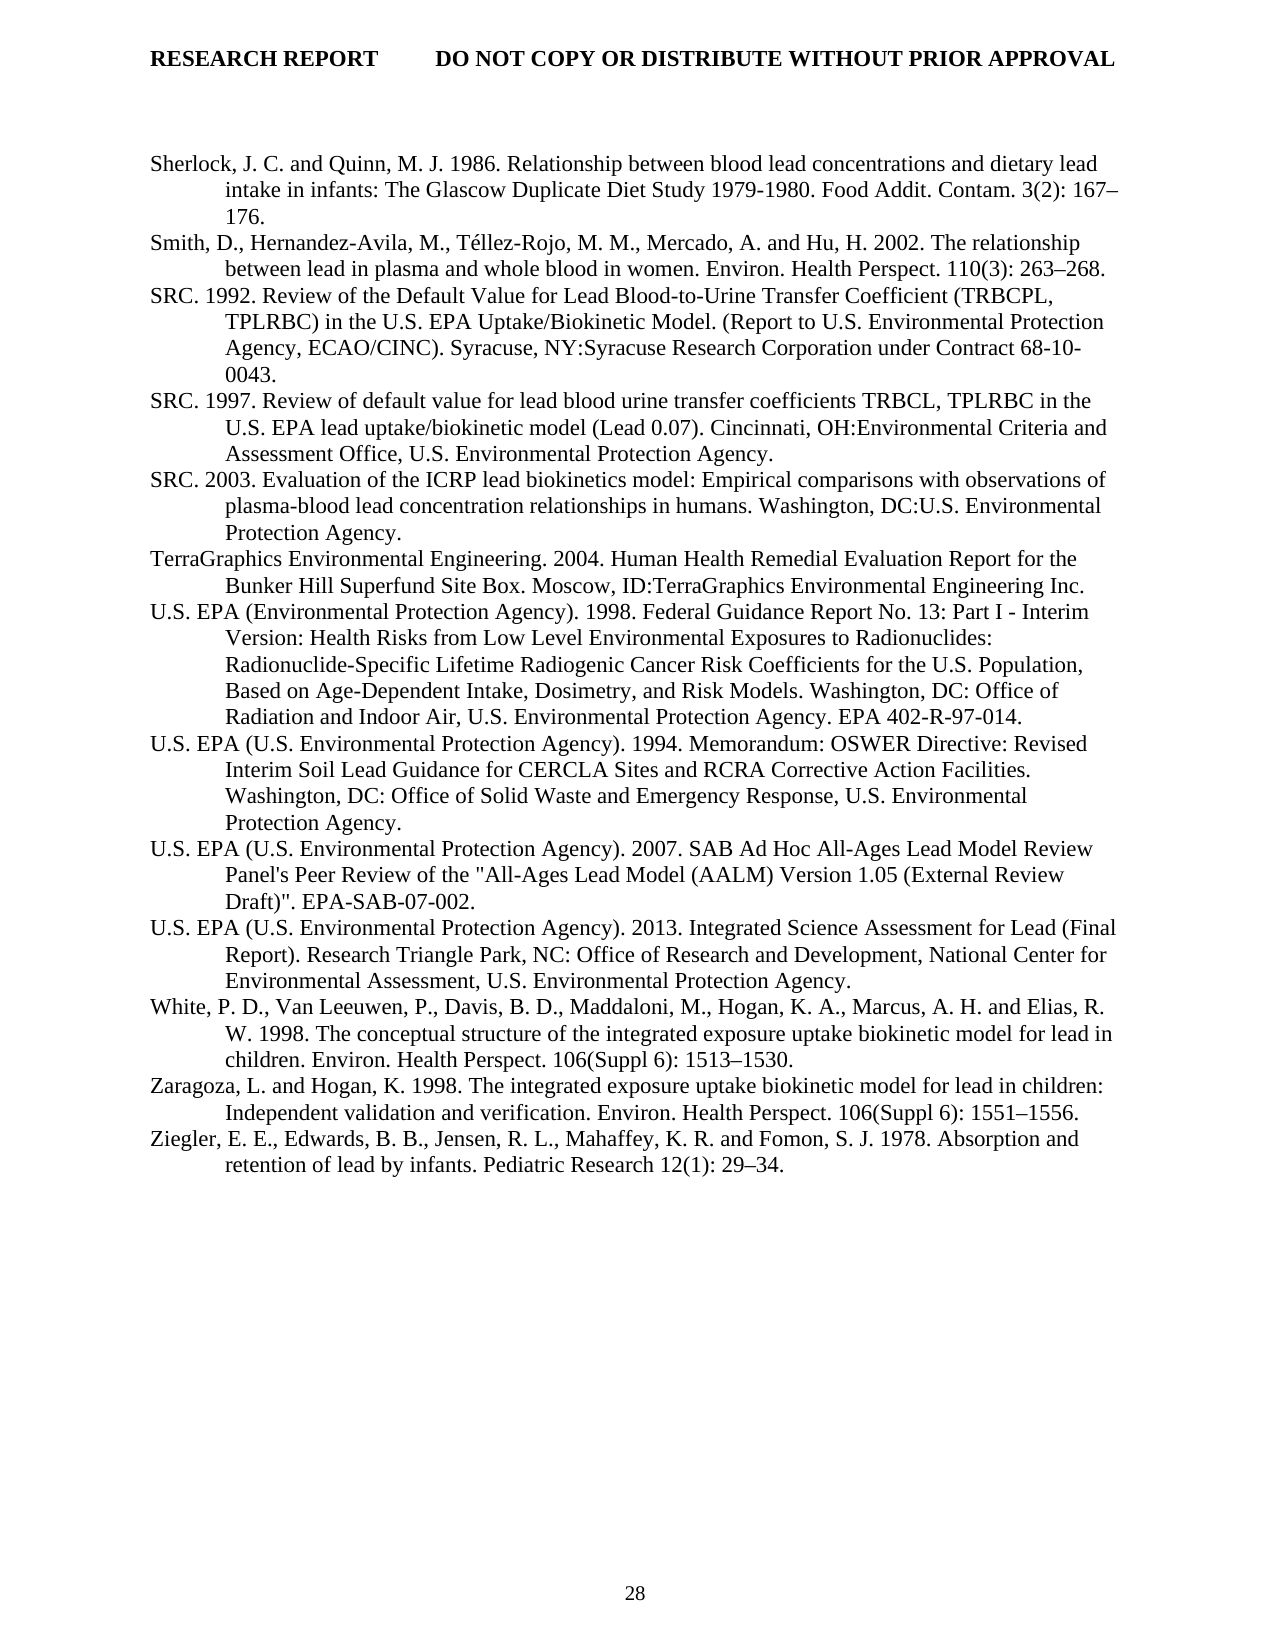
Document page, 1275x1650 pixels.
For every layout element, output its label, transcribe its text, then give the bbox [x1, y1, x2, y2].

text Ziegler, E. E., Edwards, B. B., Jensen, R. L., Mahaffey, K. R. and Fomon, S. J. 1978. Absorption and retention of lead by infants. Pediatric Research 12(1): 29–34. [150, 1125, 1125, 1178]
text U.S. EPA (U.S. Environmental Protection Agency). 1994. Memorandum: OSWER Directive: Revised Interim Soil Lead Guidance for CERCLA Sites and RCRA Corrective Action Facilities. Washington, DC: Office of Solid Waste and Emergency Response, U.S. Environmental Protection Agency. [150, 730, 1125, 835]
text SRC. 1992. Review of the Default Value for Lead Blood-to-Urine Transfer Coefficient (TRBCPL, TPLRBC) in the U.S. EPA Uptake/Biokinetic Model. (Report to U.S. Environmental Protection Agency, ECAO/CINC). Syracuse, NY:Syracuse Research Corporation under Contract 68-10-0043. [150, 282, 1125, 387]
text Zaragoza, L. and Hogan, K. 1998. The integrated exposure uptake biokinetic model for lead in children: Independent validation and verification. Environ. Health Perspect. 106(Suppl 6): 1551–1556. [150, 1072, 1125, 1125]
text Sherlock, J. C. and Quinn, M. J. 1986. Relationship between blood lead concentrations and dietary lead intake in infants: The Glascow Duplicate Diet Study 1979-1980. Food Addit. Contam. 3(2): 167–176. [150, 150, 1125, 229]
text Smith, D., Hernandez-Avila, M., Téllez-Rojo, M. M., Mercado, A. and Hu, H. 2002. The relationship between lead in plasma and whole blood in women. Environ. Health Perspect. 110(3): 263–268. [150, 229, 1125, 282]
text U.S. EPA (U.S. Environmental Protection Agency). 2013. Integrated Science Assessment for Lead (Final Report). Research Triangle Park, NC: Office of Research and Development, National Center for Environmental Assessment, U.S. Environmental Protection Agency. [150, 914, 1125, 993]
text TerraGraphics Environmental Engineering. 2004. Human Health Remedial Evaluation Report for the Bunker Hill Superfund Site Box. Moscow, ID:TerraGraphics Environmental Engineering Inc. [150, 545, 1125, 598]
text U.S. EPA (U.S. Environmental Protection Agency). 2007. SAB Ad Hoc All-Ages Lead Model Review Panel's Peer Review of the "All-Ages Lead Model (AALM) Version 1.05 (External Review Draft)". EPA-SAB-07-002. [150, 835, 1125, 914]
text White, P. D., Van Leeuwen, P., Davis, B. D., Maddaloni, M., Hogan, K. A., Marcus, A. H. and Elias, R. W. 1998. The conceptual structure of the integrated exposure uptake biokinetic model for lead in children. Environ. Health Perspect. 106(Suppl 6): 1513–1530. [150, 993, 1125, 1072]
text U.S. EPA (Environmental Protection Agency). 1998. Federal Guidance Report No. 13: Part I - Interim Version: Health Risks from Low Level Environmental Exposures to Radionuclides: Radionuclide-Specific Lifetime Radiogenic Cancer Risk Coefficients for the U.S. Population, Based on Age-Dependent Intake, Dosimetry, and Risk Models. Washington, DC: Office of Radiation and Indoor Air, U.S. Environmental Protection Agency. EPA 402-R-97-014. [150, 598, 1125, 730]
text SRC. 1997. Review of default value for lead blood urine transfer coefficients TRBCL, TPLRBC in the U.S. EPA lead uptake/biokinetic model (Lead 0.07). Cincinnati, OH:Environmental Criteria and Assessment Office, U.S. Environmental Protection Agency. [150, 387, 1125, 466]
text SRC. 2003. Evaluation of the ICRP lead biokinetics model: Empirical comparisons with observations of plasma-blood lead concentration relationships in humans. Washington, DC:U.S. Environmental Protection Agency. [150, 466, 1125, 545]
